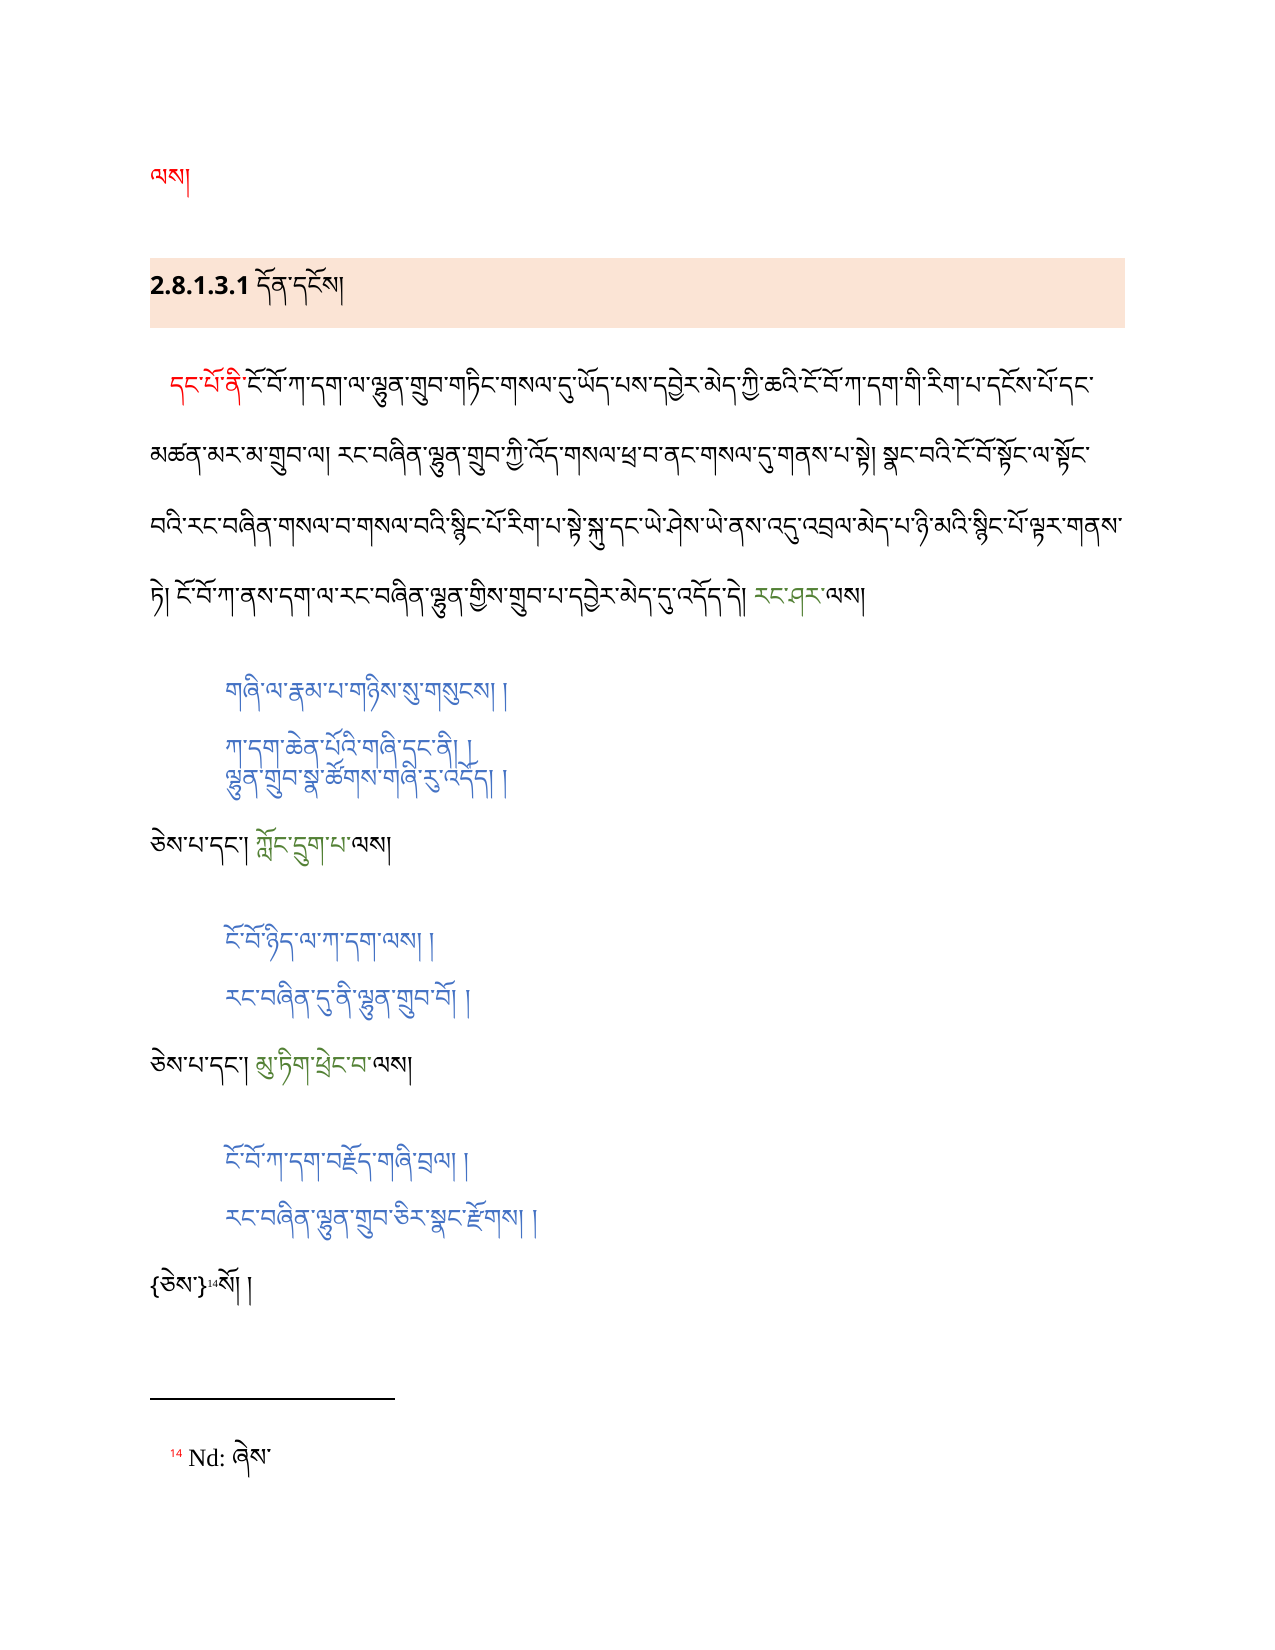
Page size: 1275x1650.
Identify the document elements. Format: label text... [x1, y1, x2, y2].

text རང་བཞིན་དུ་ནི་ལྷུན་གྲུབ་བོ། ། [225, 984, 1050, 1013]
text ངོ་བོ་ཀ་དག་བརྗོད་གཞི་བྲལ། ། [225, 1133, 1050, 1204]
text ལྷུན་གྲུབ་སྣ་ཚོགས་གཞི་རུ་འདོད། ། [225, 764, 1050, 793]
text {ཅེས་}སོ། ། [150, 1258, 1125, 1328]
text གཞི་ལ་རྣམ་[page My-148a]པ་གཉིས་སུ་གསུངས། ། [225, 664, 1050, 734]
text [150, 150, 1125, 220]
text རང་བཞིན་ལྷུན་གྲུབ་ཅིར་སྣང་རྫོགས། ། [225, 1204, 1050, 1233]
text ཅེས་པ་དང༌། མུ་ཏིག་ཕྲེང་བ་ལས། [150, 1038, 1125, 1108]
text དང་པོ་ནི་ངོ་བོ་ཀ་དག་ལ་ལྷུན་གྲུབ་གཏིང་གསལ་དུ་ཡོད་པས་དབྱེར་མེད་ཀྱི་ཆའི་ངོ་བོ་ཀ་དག་གི་རིག་པ་དངོས་པོ་དང་མཚན་མར་མ་གྲུབ་ལ། རང་བཞིན་ལྷུན་གྲུབ་ཀྱི་འོད་གསལ་ཕྲ་བ་ནང་གསལ་དུ་གནས་པ་སྟེ། སྣང་བའི་ངོ་བོ་སྟོང་ལ་སྟོང་བའི་རང་བཞིན་གསལ་བ་གསལ་བའི་སྙིང་པོ་རིག་པ་སྟེ་སྐུ་དང་ཡེ་ཤེས་ཡེ་ནས་འདུ་འབྲལ་མེད་པ་ཉི་མའི་སྙིང་པོ་ལྟར་གནས་ཏེ། ངོ་བོ་ཀ་ནས་དག་ལ་རང་བཞིན་ལྷུན་གྱིས་གྲུབ་པ་དབྱེར་མེད་དུ་འདོད་དེ། རང་ཤར་ལས། [page Ad-388] [150, 357, 1125, 639]
subtitle 2.8.1.3.1 དོན་དངོས། [150, 258, 1125, 328]
text ངོ་བོ་ཉིད་ལ་ཀ་དག་ལས། ། [225, 913, 1050, 984]
text ཅེས་པ་དང༌། ཀློང་དྲུག་པ་ལས། [150, 818, 1125, 888]
text ཀ་དག་ཆེན་པོའི་གཞི་དང་ནི། ། [225, 734, 1050, 764]
